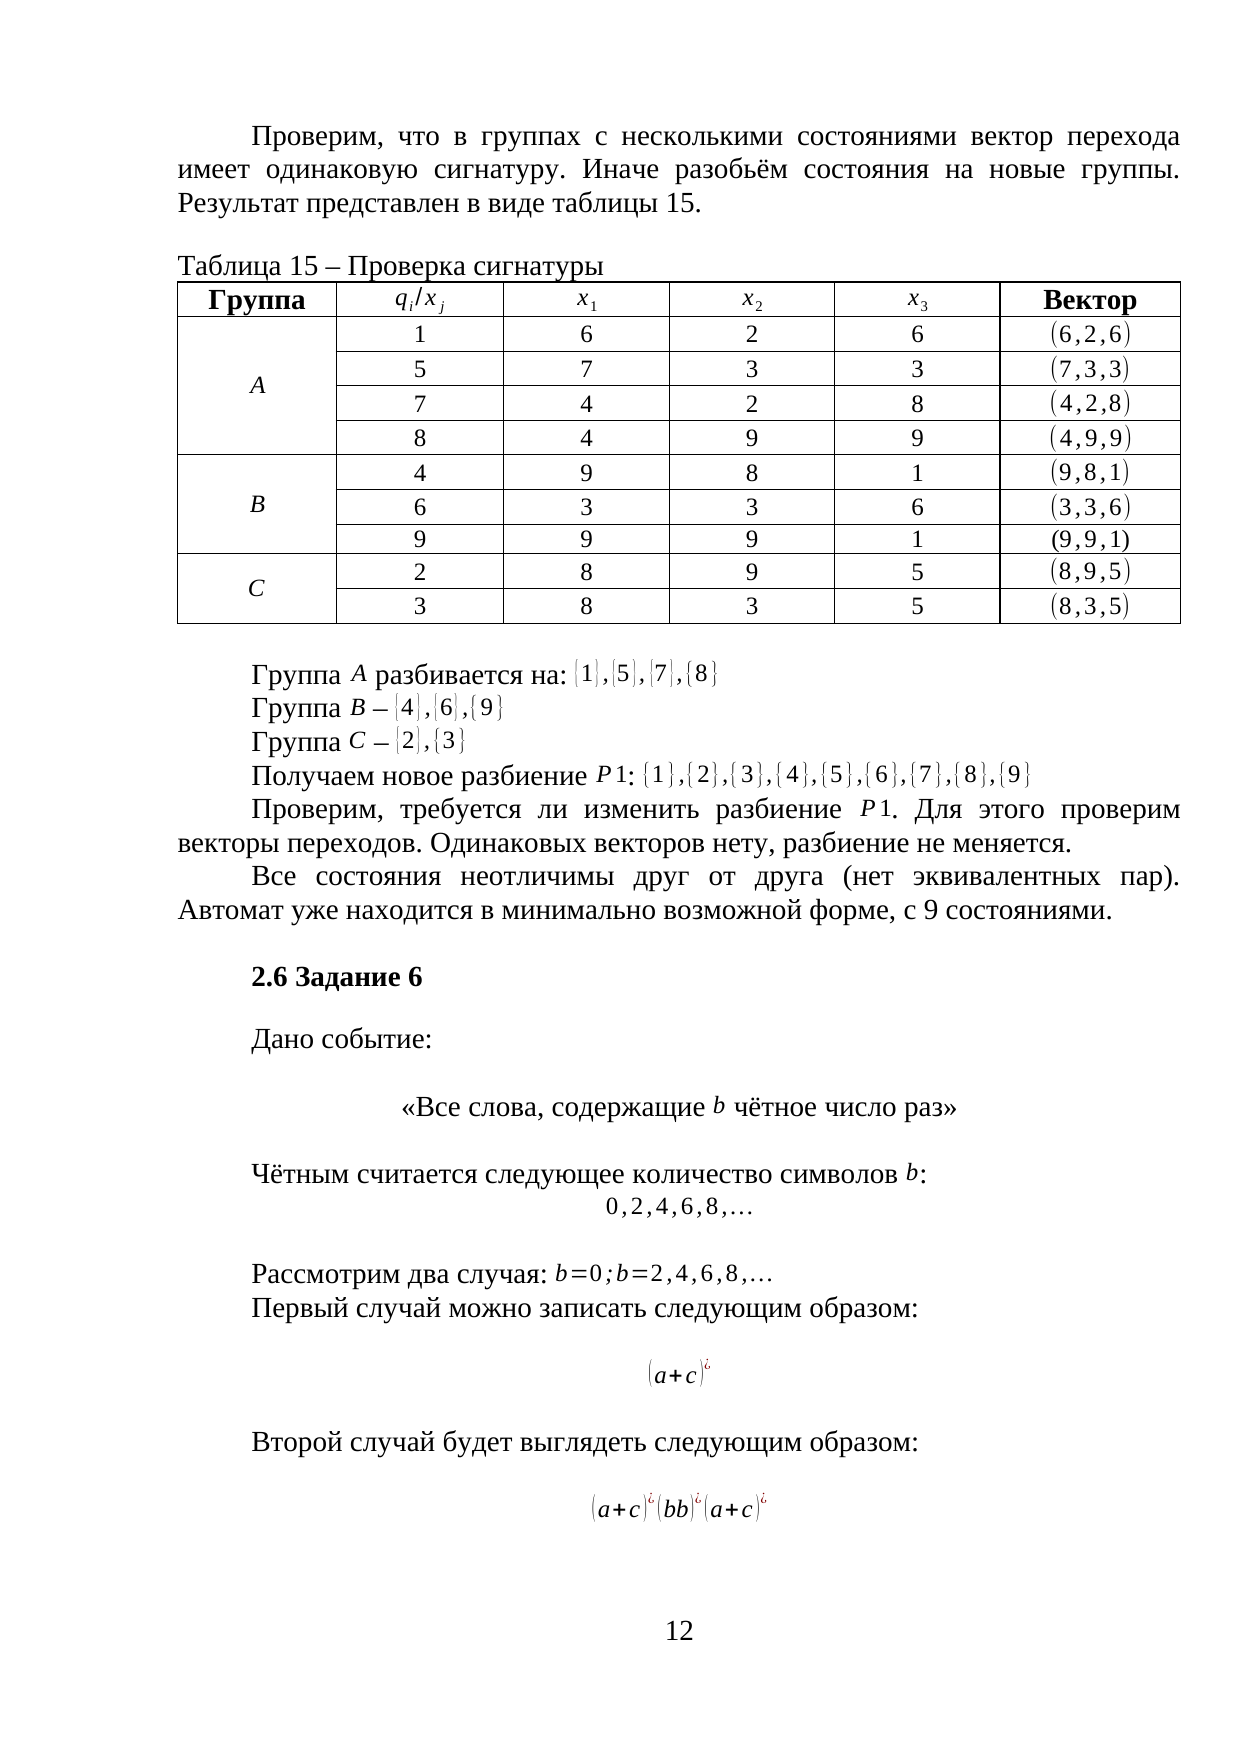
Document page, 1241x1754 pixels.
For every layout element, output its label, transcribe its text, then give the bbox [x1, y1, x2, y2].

table_header [835, 283, 999, 316]
table_cell 1 [835, 525, 999, 553]
table_cell [1001, 386, 1180, 420]
text Рассмотрим два случая: [177, 1256, 1181, 1290]
table_cell [178, 554, 336, 622]
text Получаем новое разбиение : [177, 758, 1181, 791]
table_cell 9 [670, 421, 834, 454]
text Второй случай будет выглядеть следующим образом: [177, 1424, 1181, 1458]
text Группа – [177, 724, 1181, 758]
table_cell 9 [337, 525, 503, 553]
table_cell 3 [670, 352, 834, 385]
table_cell [1001, 554, 1180, 588]
table_cell 3 [670, 490, 834, 523]
table_cell [178, 455, 336, 553]
table_cell 4 [504, 421, 669, 454]
table_header [504, 283, 669, 316]
subtitle Задание 6 [177, 959, 1181, 992]
text Таблица 15 – Проверка сигнатуры [177, 248, 1181, 281]
table_cell 9 [504, 525, 669, 553]
table_cell 8 [835, 386, 999, 420]
table_cell 3 [337, 589, 503, 622]
table_header Вектор [1001, 283, 1180, 316]
table_cell 4 [337, 455, 503, 489]
text Чётным считается следующее количество символов : [177, 1156, 1181, 1189]
table_cell 8 [504, 589, 669, 622]
table_cell 9 [670, 554, 834, 588]
table_header [670, 283, 834, 316]
table_cell 6 [835, 317, 999, 351]
table_cell 4 [504, 386, 669, 420]
table_cell 8 [337, 421, 503, 454]
table_cell 5 [835, 589, 999, 622]
text Дано событие: [177, 1022, 1181, 1055]
table_cell 8 [670, 455, 834, 489]
table_cell 2 [337, 554, 503, 588]
table_cell [1001, 455, 1180, 489]
table_cell 3 [670, 589, 834, 622]
table_cell 3 [835, 352, 999, 385]
table_cell [178, 317, 336, 454]
table_cell 5 [835, 554, 999, 588]
text Все состояния неотличимы друг от друга (нет эквивалентных пар). Автомат уже находится в минимально возможной форме, с 9 состояниями. [177, 858, 1181, 925]
text Группа – [177, 691, 1181, 724]
table_cell [1001, 589, 1180, 622]
text Проверим, требуется ли изменить разбиение . Для этого проверим векторы переходов. Одинаковых векторов нету, разбиение не меняется. [177, 791, 1181, 858]
table_cell 1 [337, 317, 503, 351]
table_cell 9 [835, 421, 999, 454]
table_cell 2 [670, 386, 834, 420]
text Первый случай можно записать следующим образом: [177, 1290, 1181, 1323]
table_header Группа [178, 283, 336, 316]
table_cell 9 [504, 455, 669, 489]
table_cell 6 [337, 490, 503, 523]
table_cell 6 [835, 490, 999, 523]
table_cell 9 [670, 525, 834, 553]
table_cell 5 [337, 352, 503, 385]
table_header [337, 283, 503, 316]
table_cell 7 [504, 352, 669, 385]
table_cell [1001, 421, 1180, 454]
table_cell 7 [337, 386, 503, 420]
text «Все слова, содержащие чётное число раз» [177, 1089, 1181, 1122]
table_cell 6 [504, 317, 669, 351]
table_cell [1001, 317, 1180, 351]
text Группа разбивается на: [177, 657, 1181, 691]
table_cell () [1001, 525, 1180, 553]
table_cell [1001, 352, 1180, 385]
table_cell 2 [670, 317, 834, 351]
table_cell 3 [504, 490, 669, 523]
table_cell 8 [504, 554, 669, 588]
text Проверим, что в группах с несколькими состояниями вектор перехода имеет одинаковую сигнатуру. Иначе разобьём состояния на новые группы. Результат представлен в виде таблицы 15. [177, 118, 1181, 219]
table_cell 1 [835, 455, 999, 489]
table_cell [1001, 490, 1180, 523]
